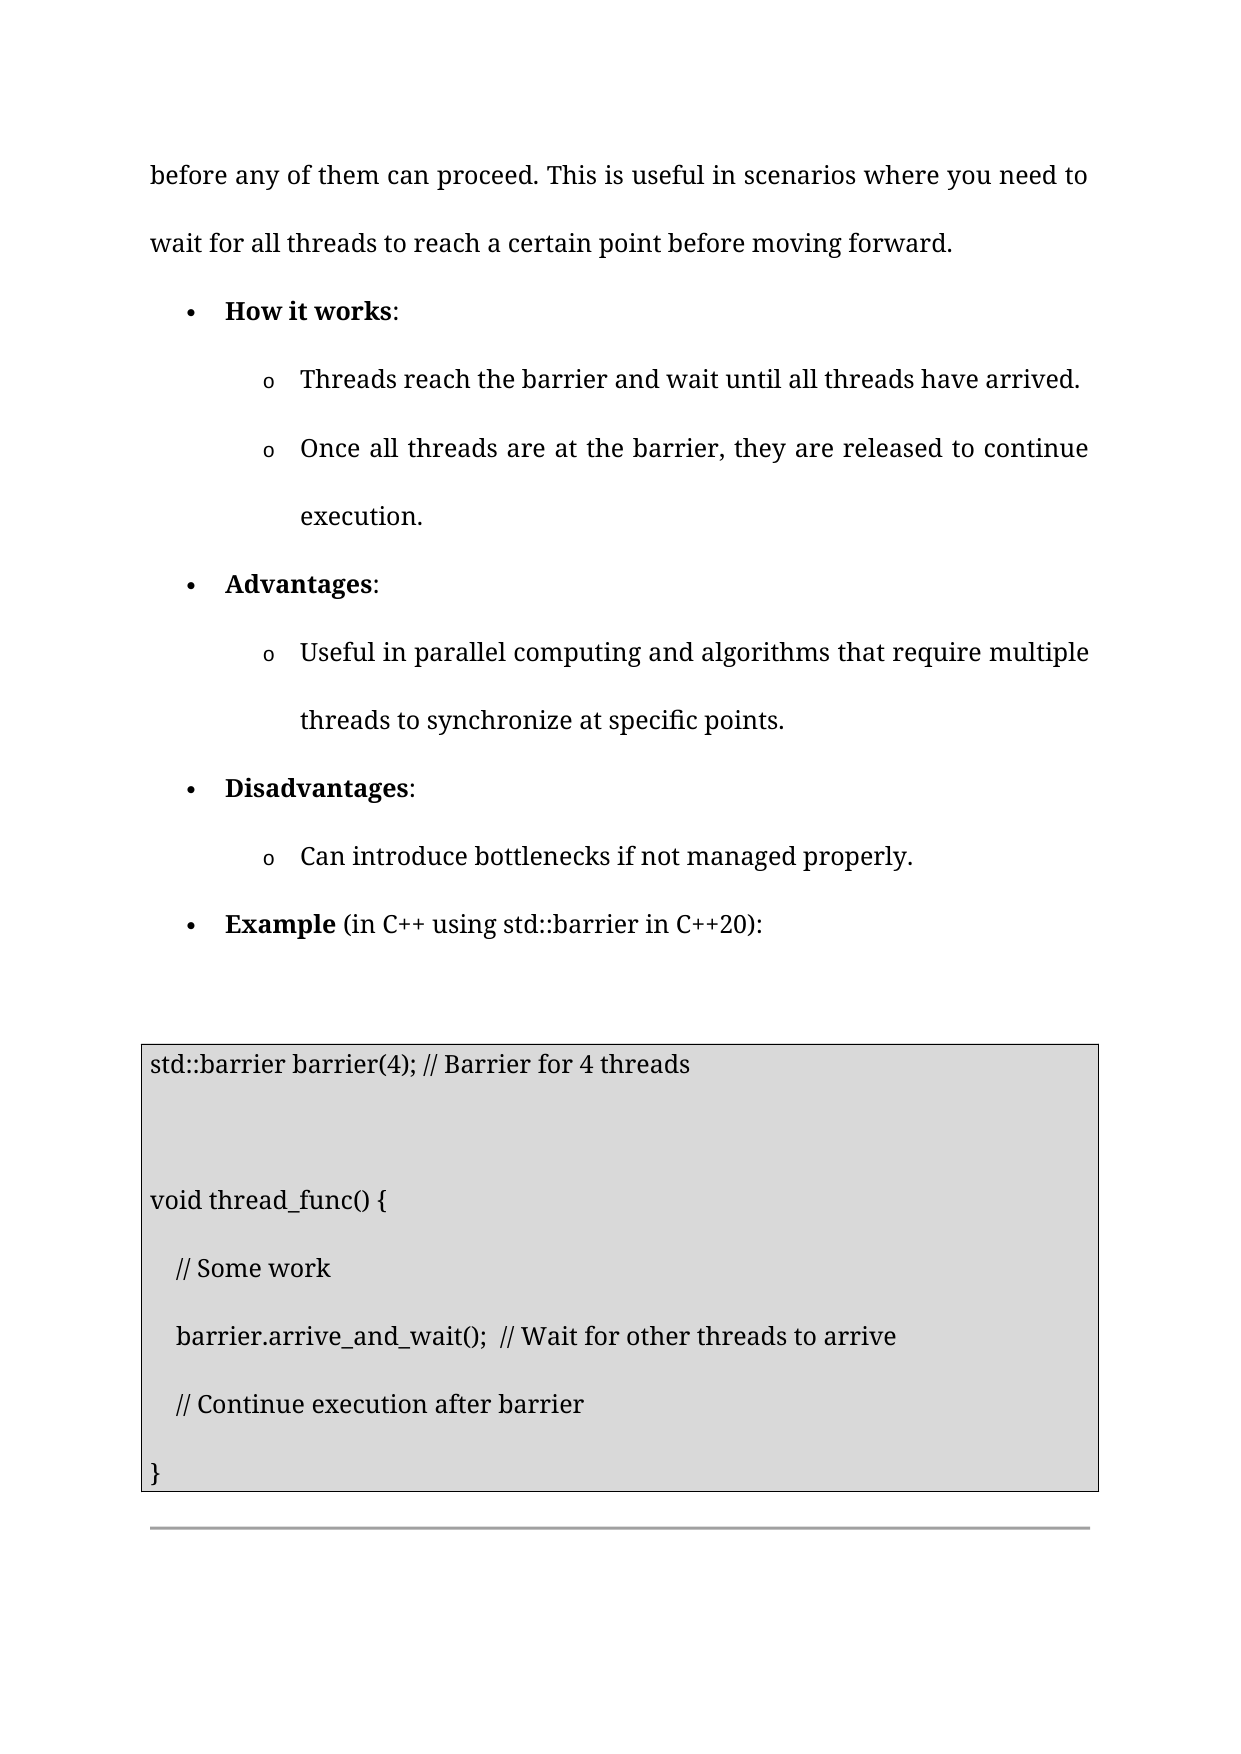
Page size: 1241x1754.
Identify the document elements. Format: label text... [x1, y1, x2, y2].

list Disadvantages: [187, 771, 1090, 805]
list Can introduce bottlenecks if not managed properly. [262, 839, 1090, 873]
list Once all threads are at the barrier, they are released to continue execution. [262, 430, 1090, 532]
text barrier.arrive_and_wait(); // Wait for other threads to arrive [142, 1316, 1098, 1353]
list How it works: [187, 294, 1090, 328]
text // Some work [142, 1248, 1098, 1285]
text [150, 158, 1090, 260]
list Useful in parallel computing and algorithms that require multiple threads to synchronize at specific points. [262, 635, 1090, 737]
text // Continue execution after barrier [142, 1384, 1098, 1421]
text } [142, 1452, 1098, 1491]
list Threads reach the barrier and wait until all threads have arrived. [262, 362, 1090, 396]
list Example (in C++ using std::barrier in C++20): [187, 907, 1090, 941]
text void thread_func() { [142, 1180, 1098, 1217]
list Advantages: [187, 567, 1090, 601]
text std::barrier barrier(4); // Barrier for 4 threads [142, 1045, 1098, 1081]
